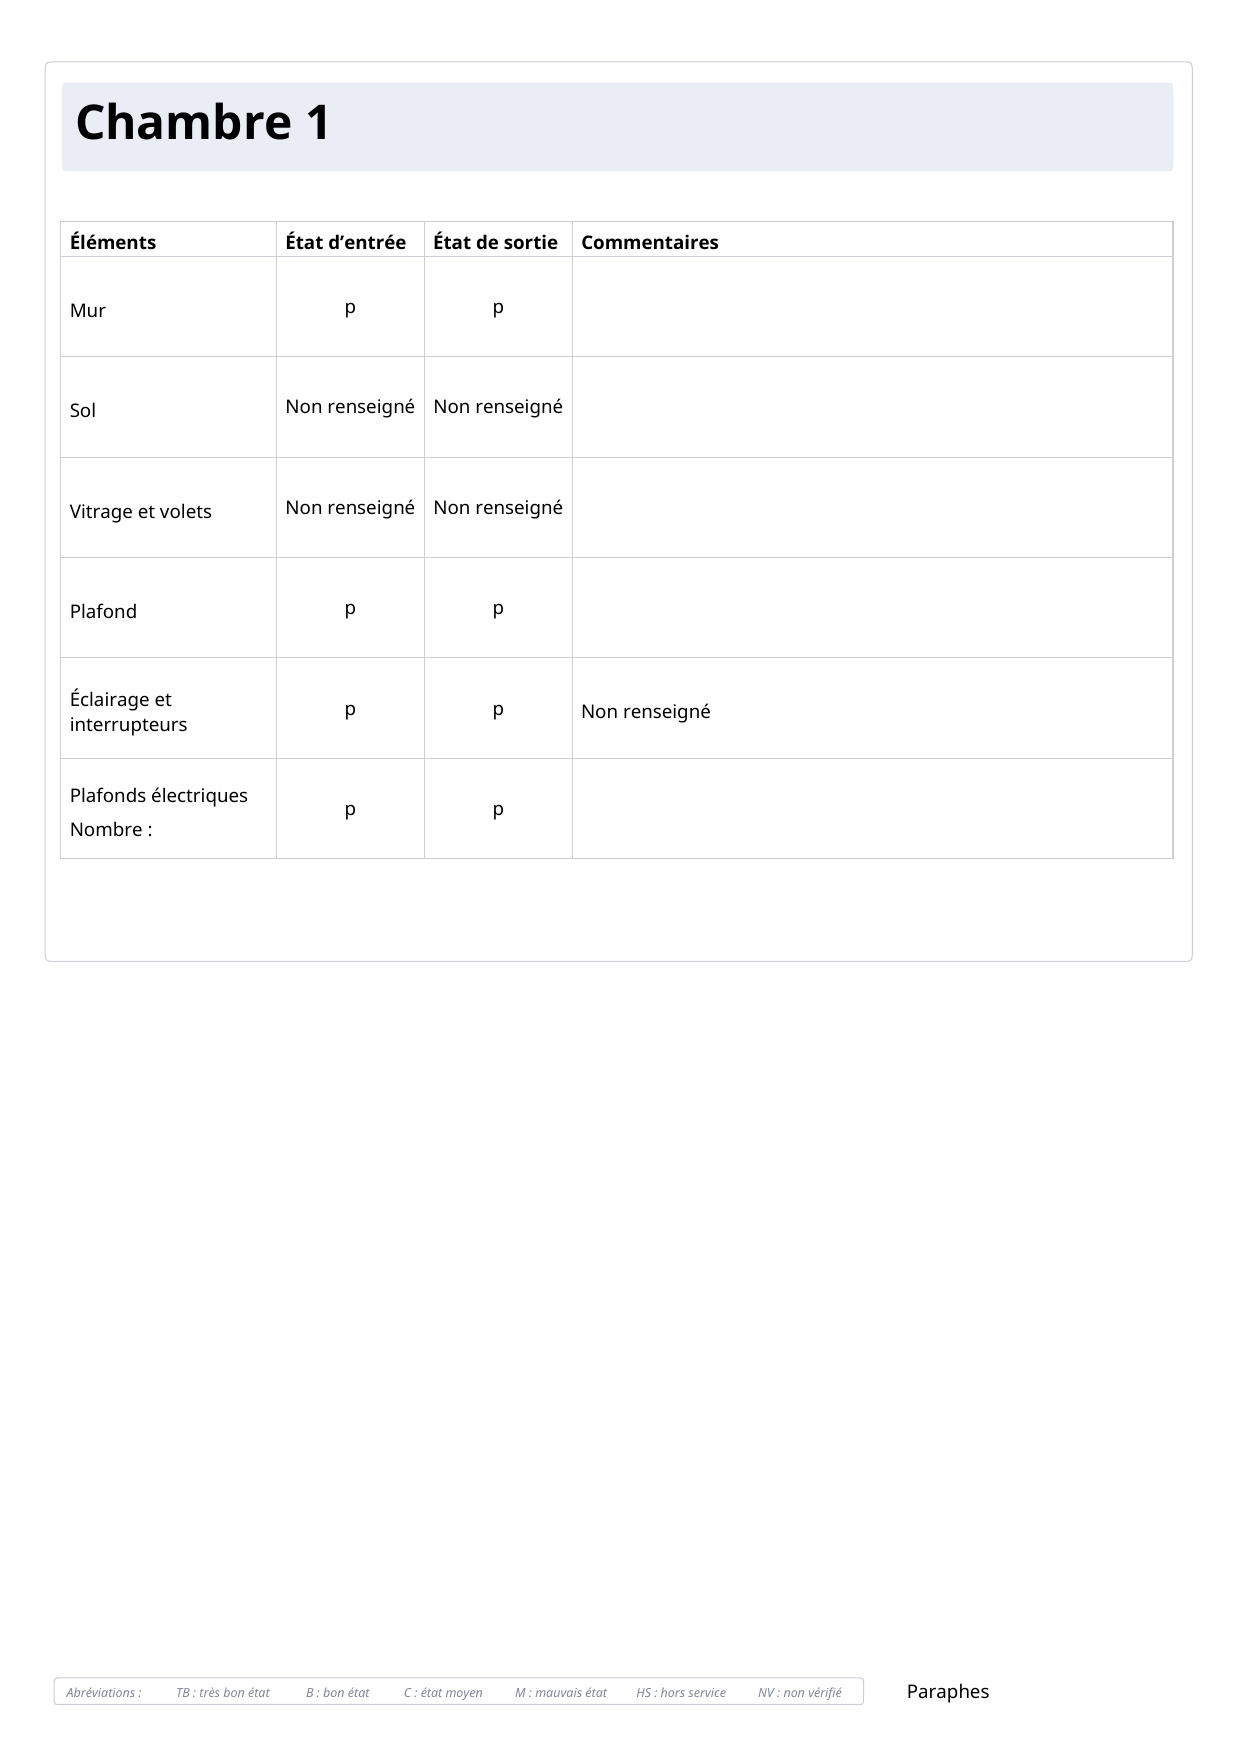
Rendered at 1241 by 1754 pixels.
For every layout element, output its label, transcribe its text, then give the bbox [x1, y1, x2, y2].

table_cell p [425, 558, 572, 657]
table_cell p [277, 257, 424, 356]
table_cell [573, 759, 1172, 858]
table_cell p [277, 658, 424, 758]
table_cell p [277, 558, 424, 657]
table_cell [573, 357, 1172, 456]
table_cell Non renseigné [277, 357, 424, 456]
table_cell Vitrage et volets [61, 458, 276, 557]
table_cell p [425, 257, 572, 356]
table_header État de sortie [425, 222, 572, 256]
table_cell p [425, 759, 572, 858]
table_header Commentaires [573, 222, 1172, 256]
table_cell [573, 558, 1172, 657]
table_cell Non renseigné [425, 458, 572, 557]
table_cell Plafond [61, 558, 276, 657]
table_cell p [425, 658, 572, 758]
table_cell Non renseigné [573, 658, 1172, 758]
table_cell Plafonds électriques Nombre : [61, 759, 276, 858]
table_cell [573, 458, 1172, 557]
table_cell [573, 257, 1172, 356]
table_cell Sol [61, 357, 276, 456]
table_cell Éclairage et interrupteurs [61, 658, 276, 758]
table_header Éléments [61, 222, 276, 256]
table_cell Non renseigné [277, 458, 424, 557]
table_cell Mur [61, 257, 276, 356]
table_cell p [277, 759, 424, 858]
table_cell Non renseigné [425, 357, 572, 456]
table_header État d’entrée [277, 222, 424, 256]
